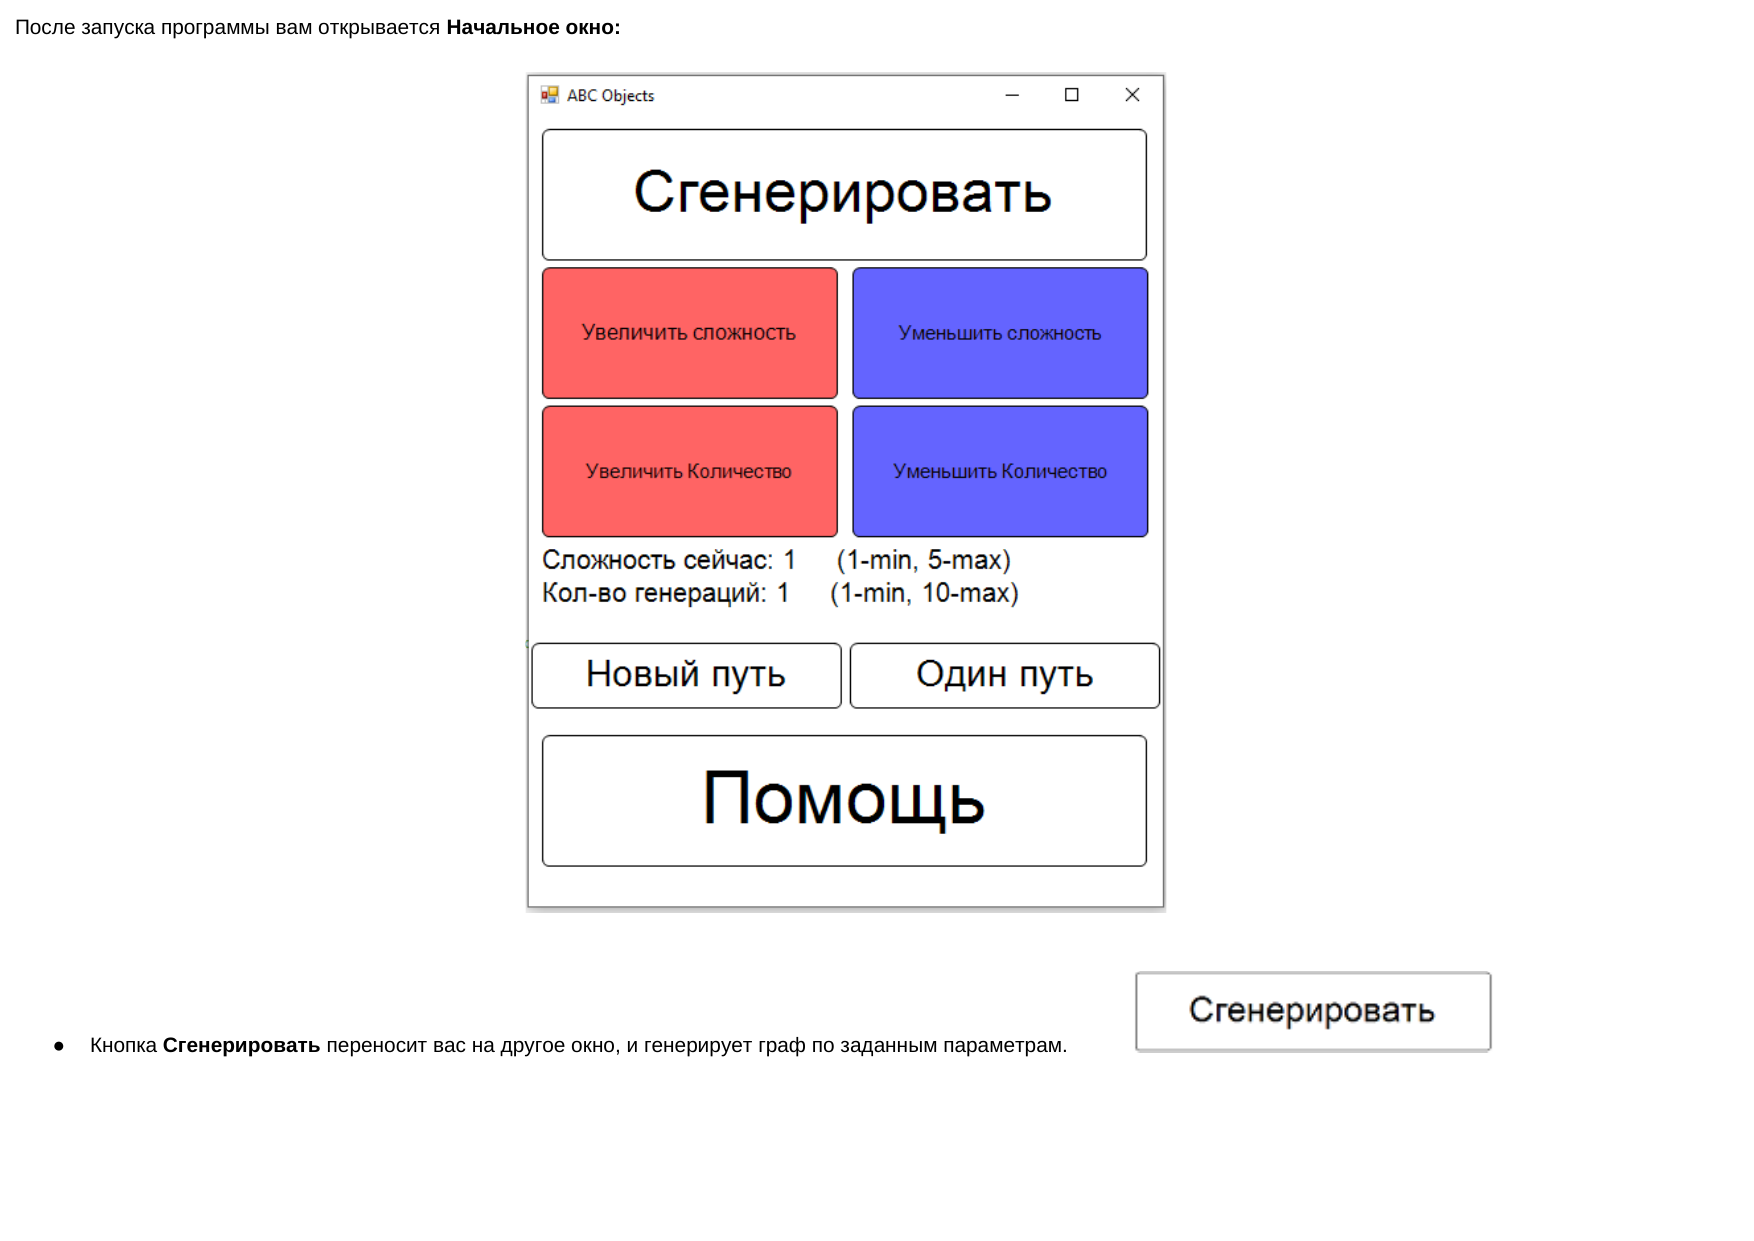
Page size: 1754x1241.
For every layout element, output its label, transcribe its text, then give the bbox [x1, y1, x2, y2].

picture [1132, 971, 1496, 1053]
picture [525, 72, 1167, 913]
text После запуска программы вам открывается Начальное окно: [15, 15, 1754, 39]
list Кнопка Сгенерировать переносит вас на другое окно, и генерирует граф по заданным параметрам. [52, 971, 1754, 1057]
